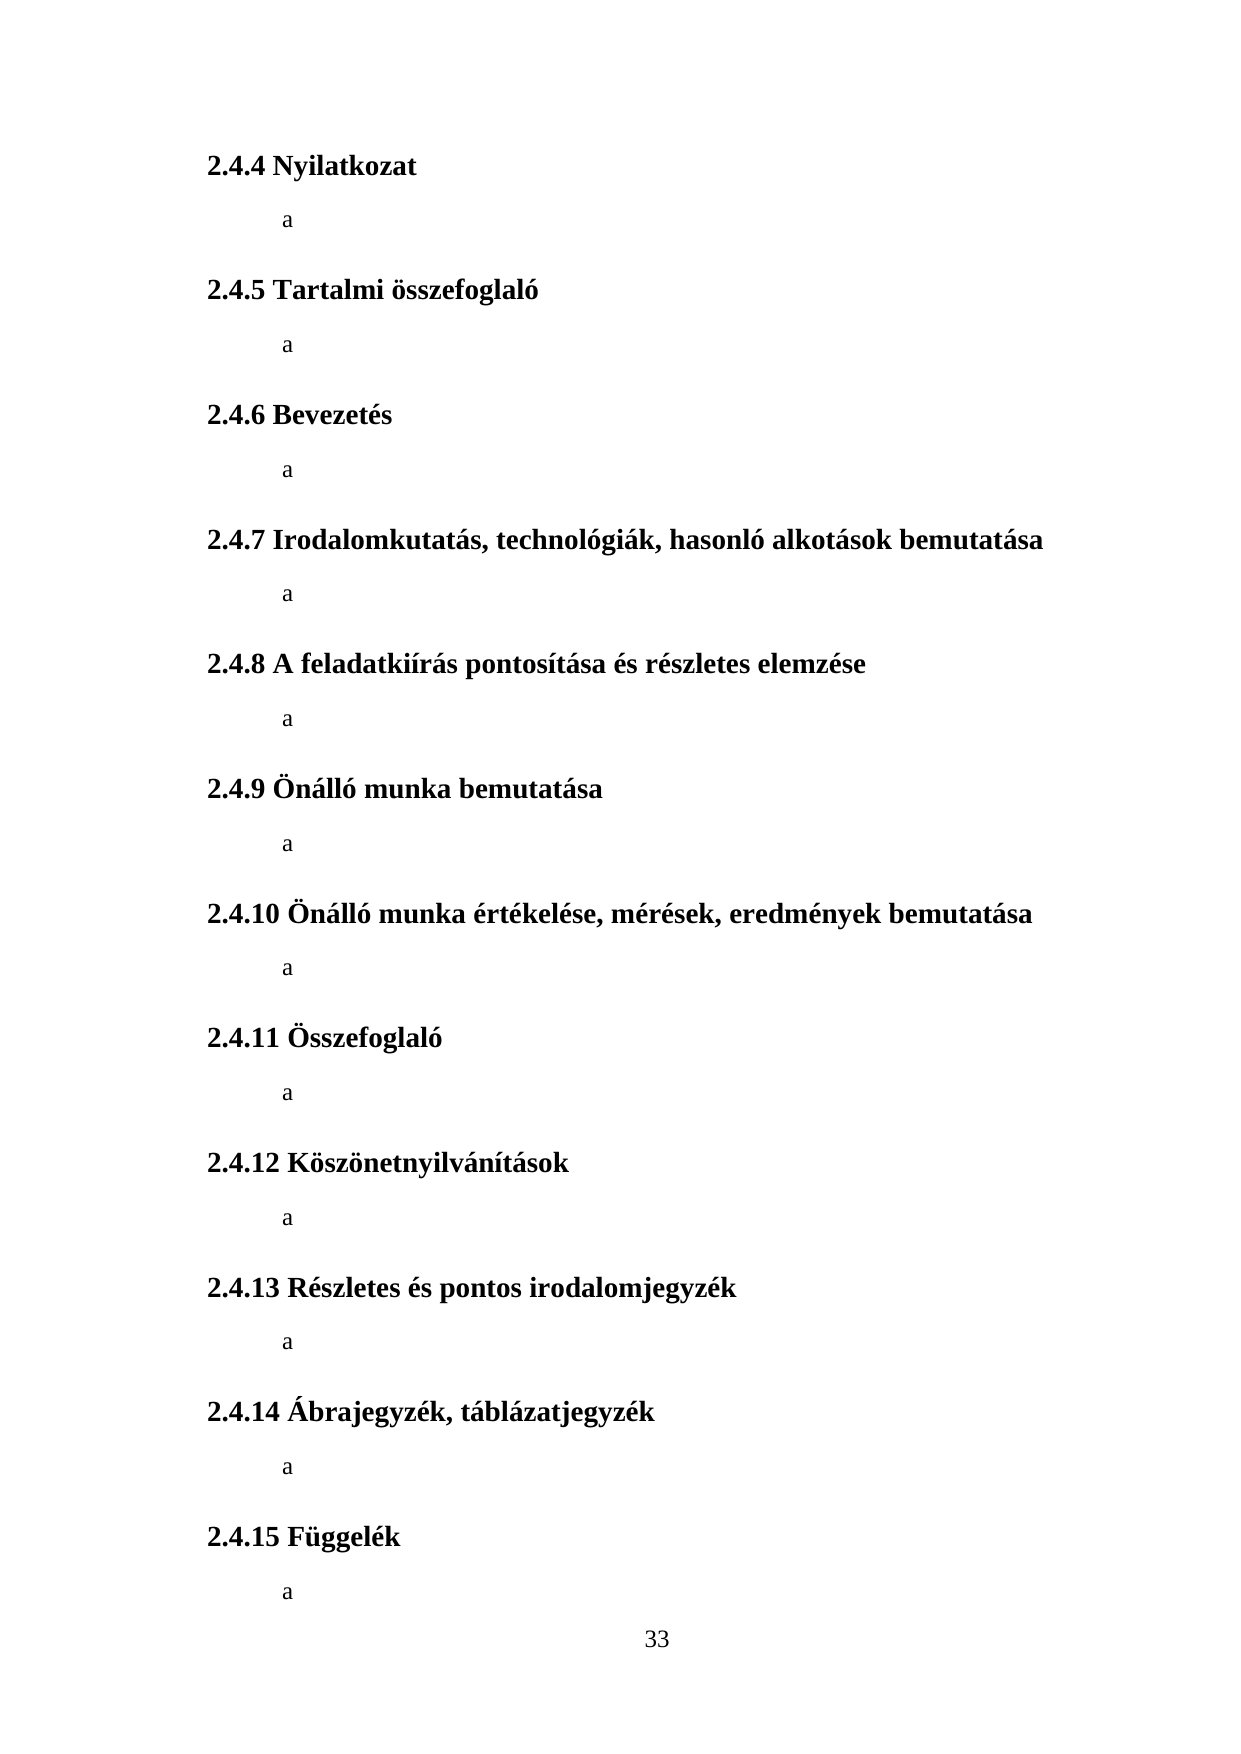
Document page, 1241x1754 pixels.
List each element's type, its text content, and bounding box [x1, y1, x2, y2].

text a [207, 1576, 1092, 1604]
text a [207, 329, 1092, 358]
subtitle Irodalomkutatás, technológiák, hasonló alkotások bemutatása [207, 522, 1092, 555]
subtitle Önálló munka értékelése, mérések, eredmények bemutatása [207, 896, 1092, 929]
subtitle Köszönetnyilvánítások [207, 1145, 1092, 1179]
subtitle Részletes és pontos irodalomjegyzék [207, 1270, 1092, 1303]
subtitle A feladatkiírás pontosítása és részletes elemzése [207, 646, 1092, 680]
text a [207, 578, 1092, 607]
text a [207, 1077, 1092, 1106]
subtitle Bevezetés [207, 397, 1092, 431]
subtitle Tartalmi összefoglaló [207, 272, 1092, 306]
subtitle Nyilatkozat [207, 148, 1092, 181]
text a [207, 828, 1092, 856]
subtitle Ábrajegyzék, táblázatjegyzék [207, 1394, 1092, 1428]
text a [207, 703, 1092, 732]
text a [207, 1326, 1092, 1355]
text a [207, 1202, 1092, 1231]
text a [207, 1451, 1092, 1480]
text a [207, 454, 1092, 482]
text a [207, 952, 1092, 981]
subtitle Önálló munka bemutatása [207, 771, 1092, 805]
subtitle Függelék [207, 1519, 1092, 1553]
subtitle Összefoglaló [207, 1021, 1092, 1054]
text a [207, 204, 1092, 233]
